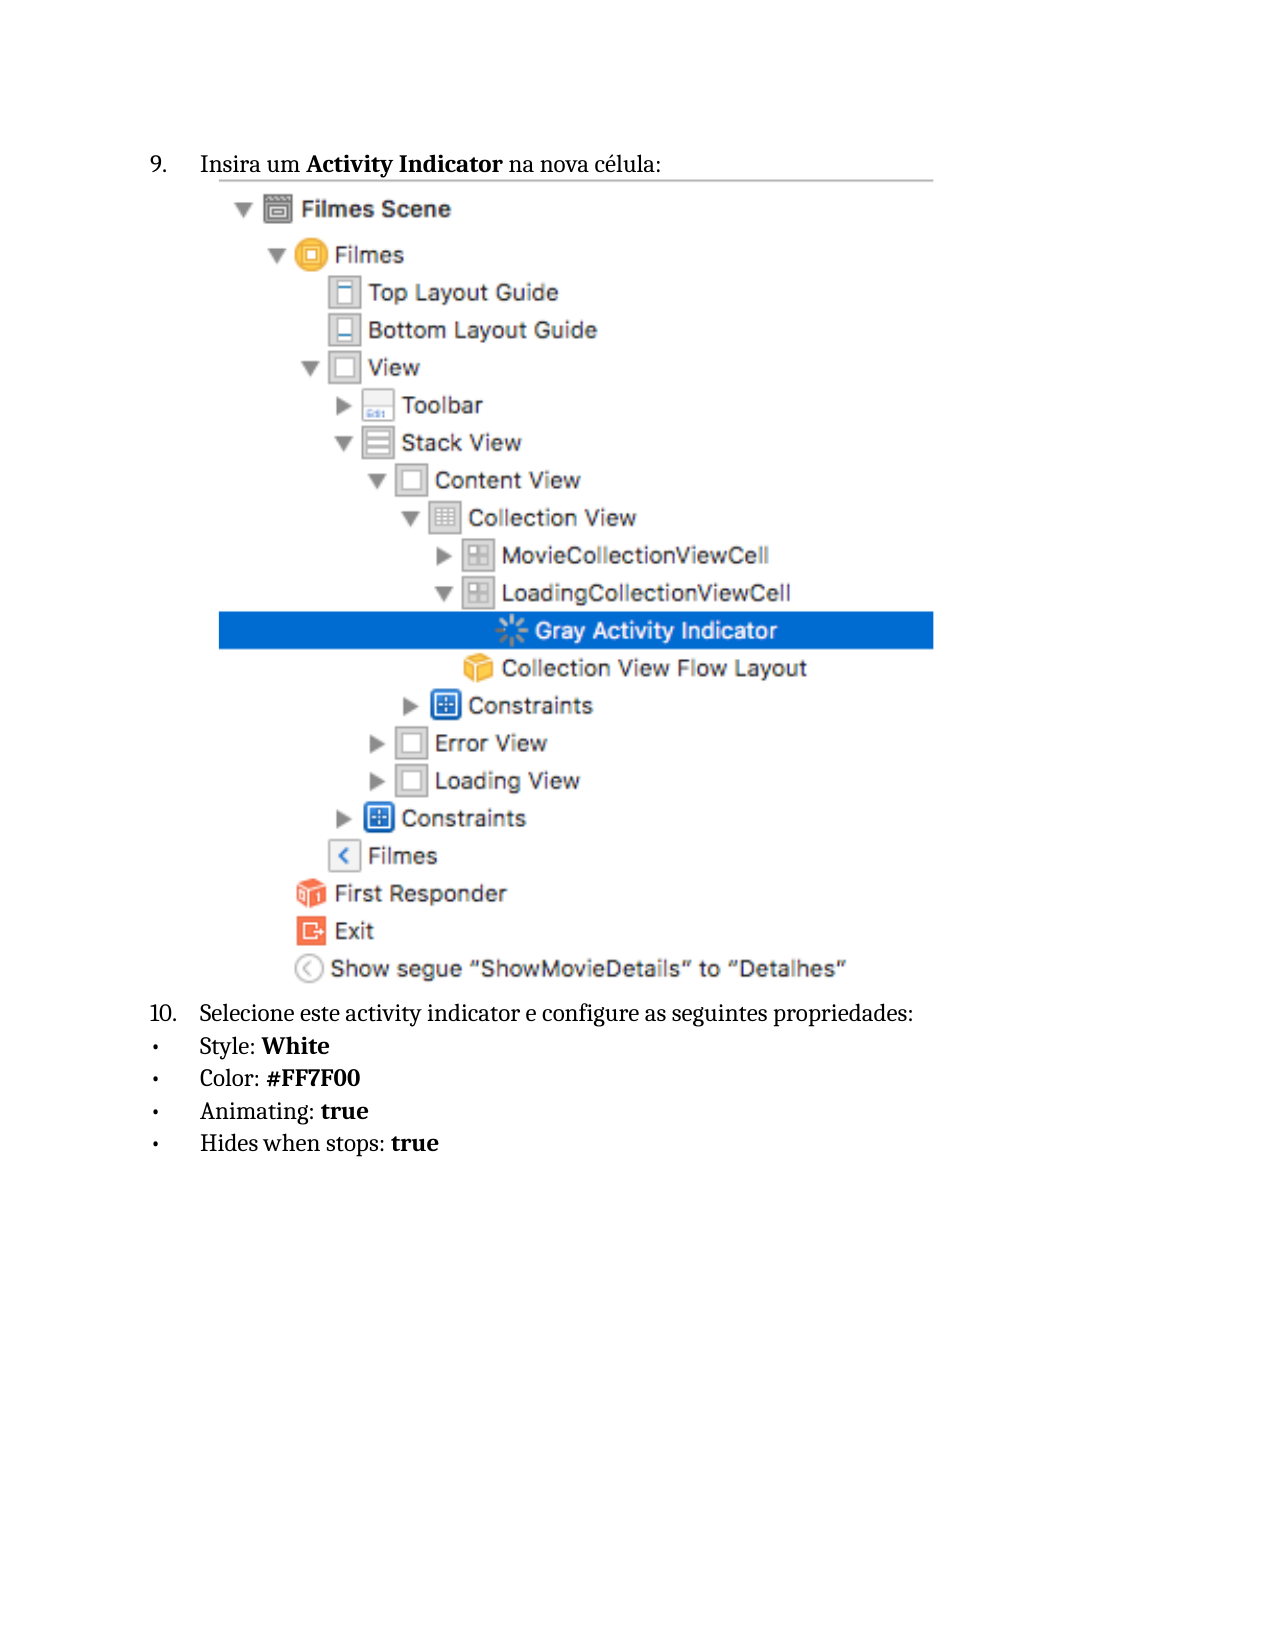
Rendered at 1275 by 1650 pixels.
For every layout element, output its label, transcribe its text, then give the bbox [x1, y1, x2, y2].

list Animating: true [150, 1097, 1125, 1125]
picture [218, 178, 934, 996]
list Hides when stops: true [150, 1129, 1125, 1158]
list Color: #FF7F00 [150, 1064, 1125, 1093]
list Selecione este activity indicator e configure as seguintes propriedades: [150, 999, 1125, 1028]
list Style: White [150, 1032, 1125, 1060]
